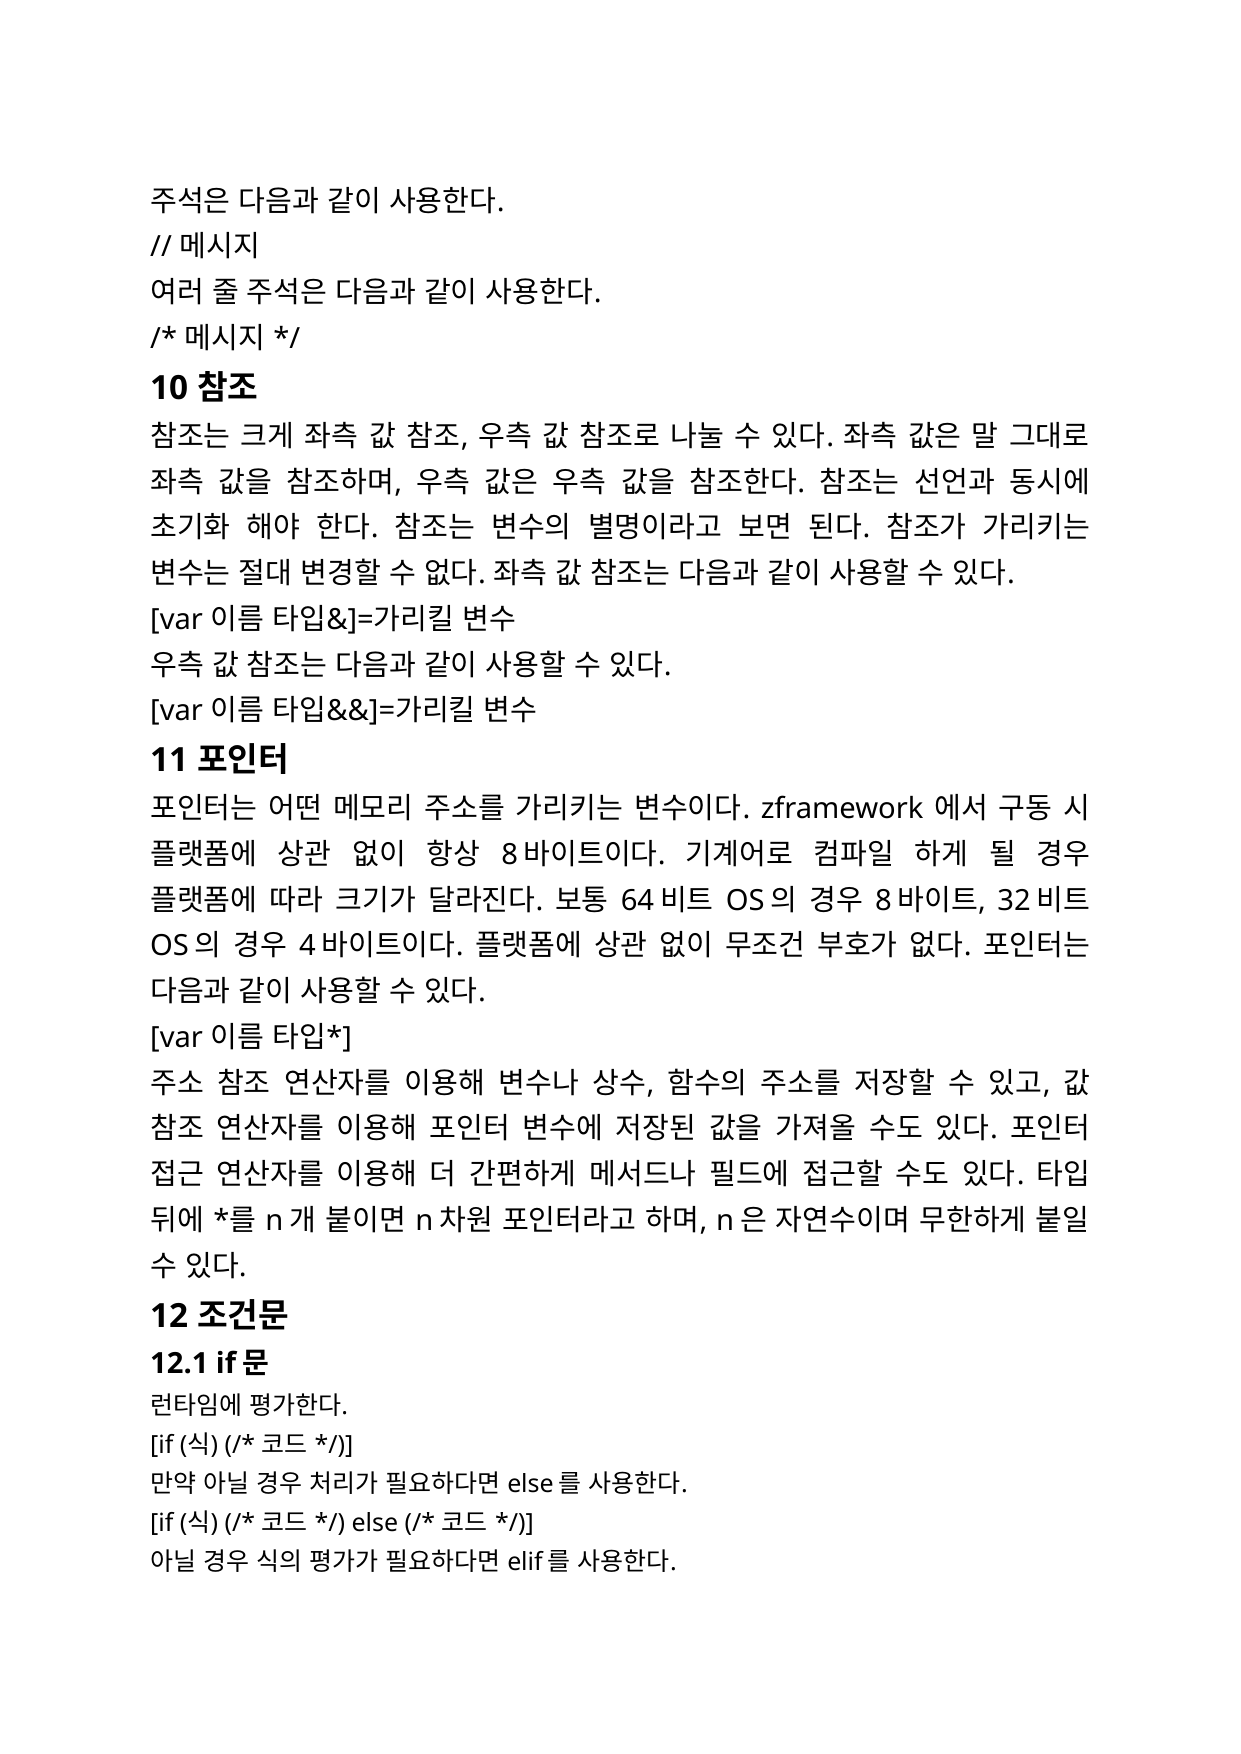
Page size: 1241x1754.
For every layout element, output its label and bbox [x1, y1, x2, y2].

text [150, 177, 1090, 1578]
